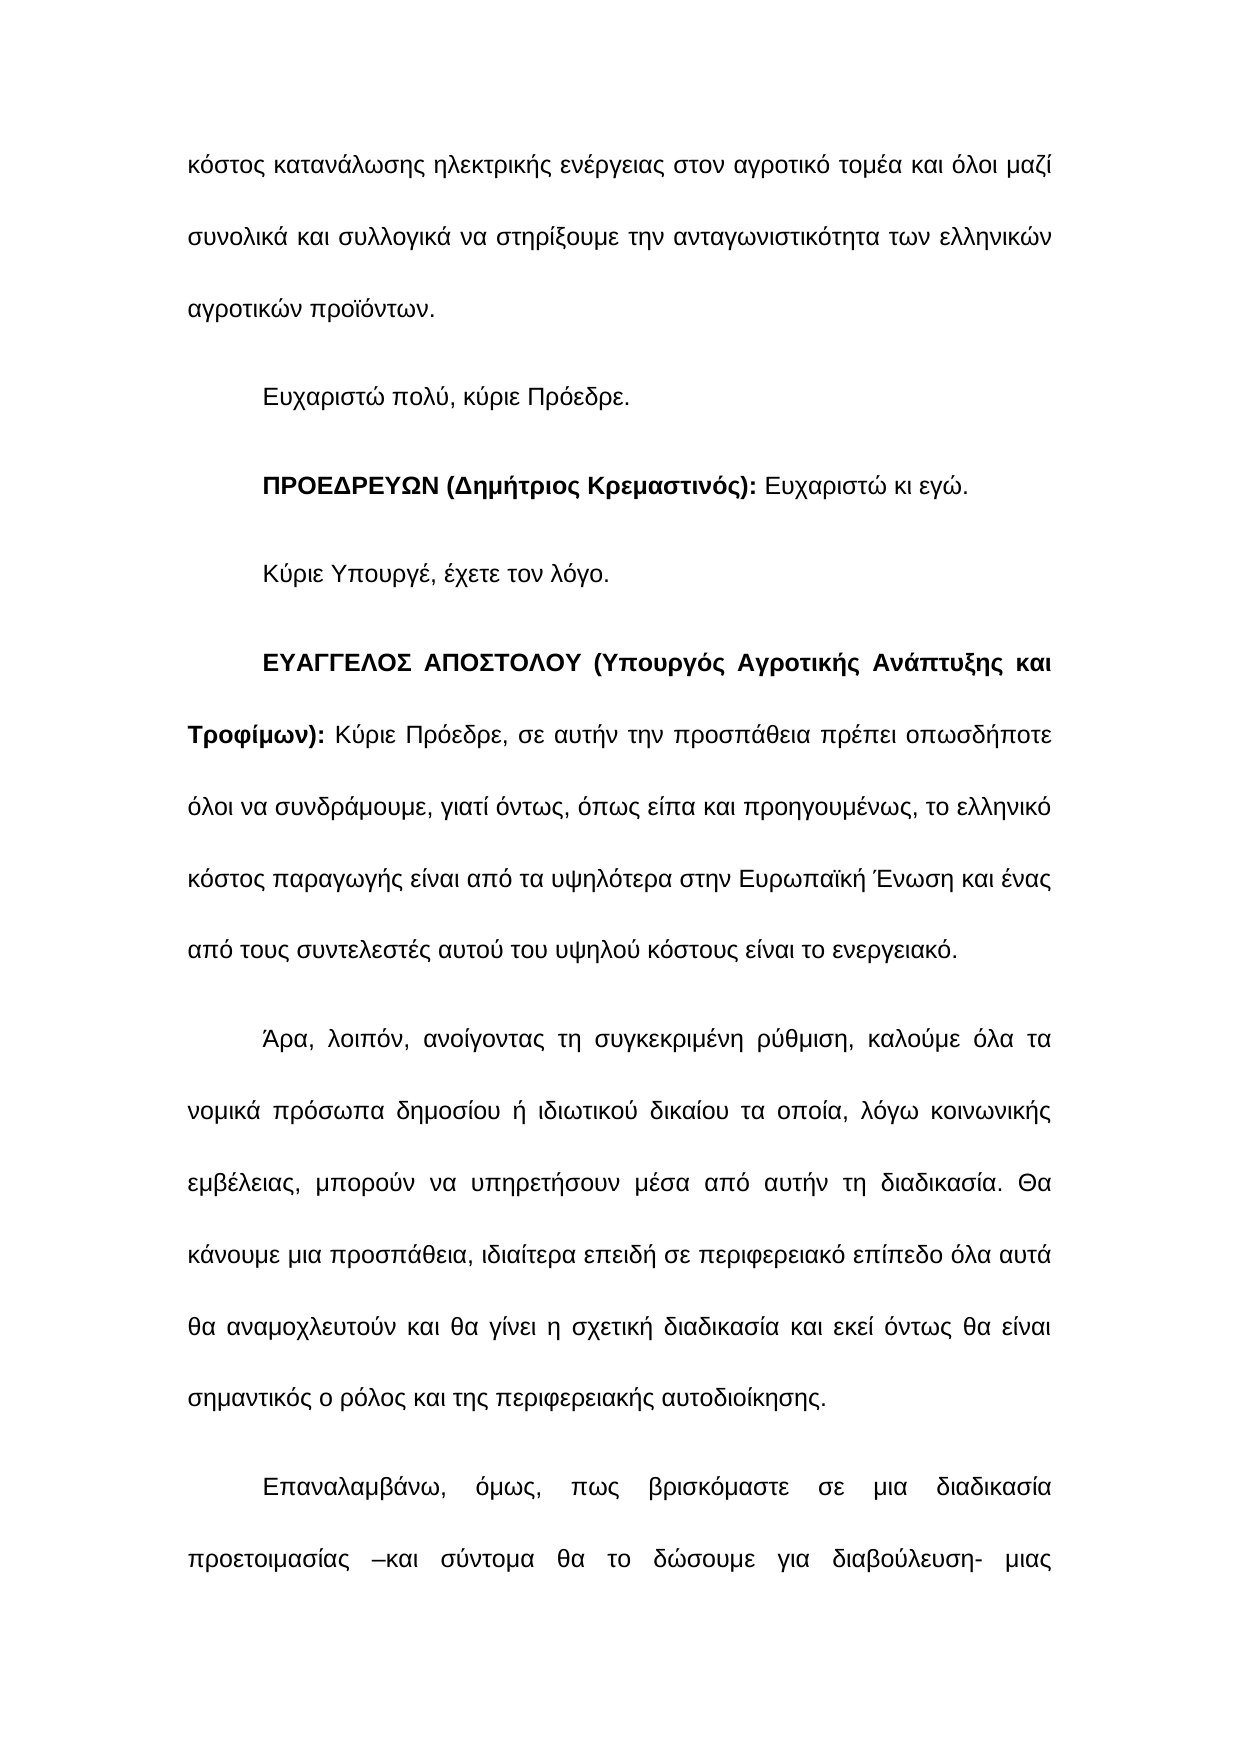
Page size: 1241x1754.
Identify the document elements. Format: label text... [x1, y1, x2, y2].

text ΠΡΟΕΔΡΕΥΩΝ (Δημήτριος Κρεμαστινός): Ευχαριστώ κι εγώ. [187, 471, 1053, 499]
text Άρα, λοιπόν, ανοίγοντας τη συγκεκριμένη ρύθμιση, καλούμε όλα τα νομικά πρόσωπα δημοσίου ή ιδιωτικού δικαίου τα οποία, λόγω κοινωνικής εμβέλειας, μπορούν να υπηρετήσουν μέσα από αυτήν τη διαδικασία. Θα κάνουμε μια προσπάθεια, ιδιαίτερα επειδή σε περιφερειακό επίπεδο όλα αυτά θα αναμοχλευτούν και θα γίνει η σχετική διαδικασία και εκεί όντως θα είναι σημαντικός ο ρόλος και της περιφερειακής αυτοδιοίκησης. [187, 1024, 1053, 1412]
text Ευχαριστώ πολύ, κύριε Πρόεδρε. [187, 382, 1053, 411]
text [187, 1472, 1053, 1572]
text Κύριε Υπουργέ, έχετε τον λόγο. [187, 559, 1053, 588]
text ΕΥΑΓΓΕΛΟΣ ΑΠΟΣΤΟΛΟΥ (Υπουργός Αγροτικής Ανάπτυξης και Τροφίμων): Κύριε Πρόεδρε, σε αυτήν την προσπάθεια πρέπει οπωσδήποτε όλοι να συνδράμουμε, γιατί όντως, όπως είπα και προηγουμένως, το ελληνικό κόστος παραγωγής είναι από τα υψηλότερα στην Ευρωπαϊκή Ένωση και ένας από τους συντελεστές αυτού του υψηλού κόστους είναι το ενεργειακό. [187, 648, 1053, 964]
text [187, 150, 1053, 322]
